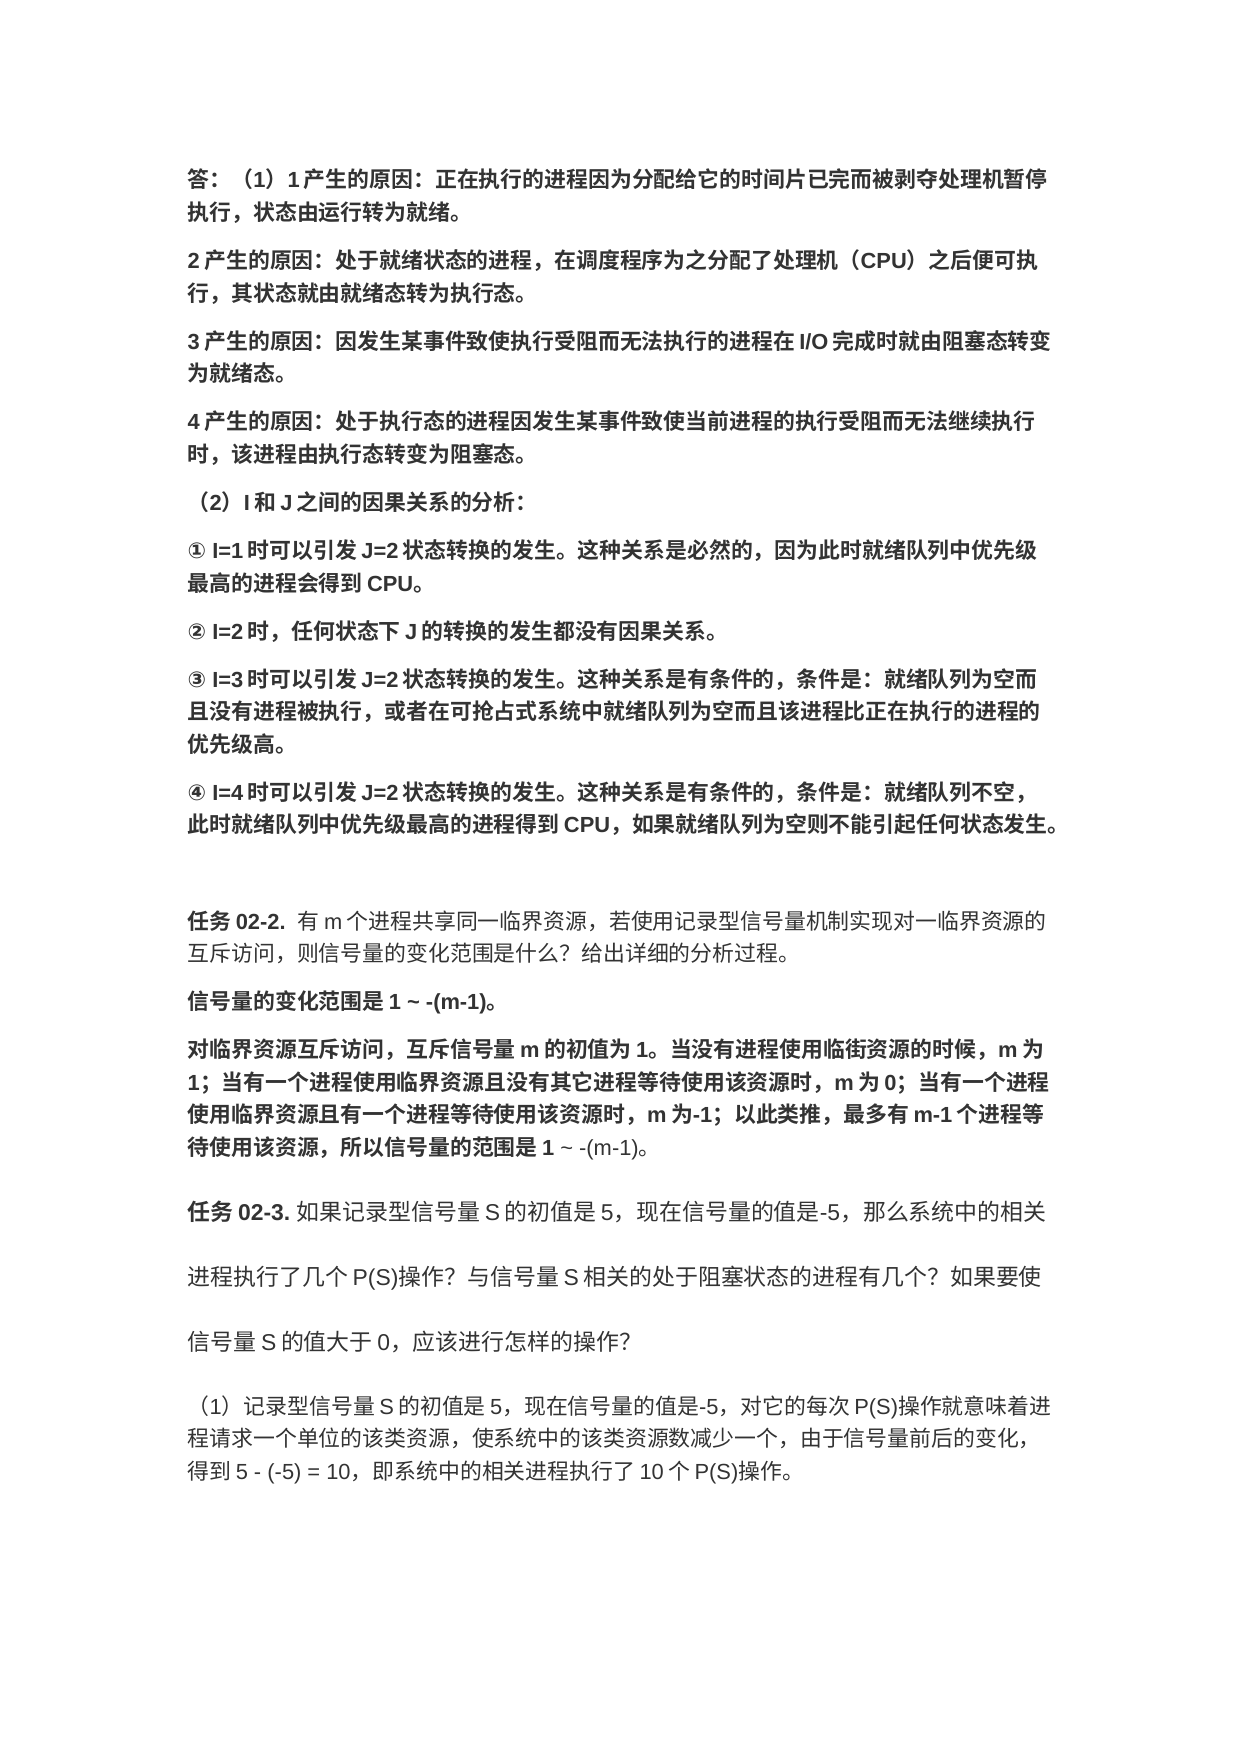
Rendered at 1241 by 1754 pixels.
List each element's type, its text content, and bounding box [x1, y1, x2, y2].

text ③ I=3时可以引发J=2状态转换的发生。这种关系是有条件的，条件是：就绪队列为空而且没有进程被执行，或者在可抢占式系统中就绪队列为空而且该进程比正在执行的进程的优先级高。 [187, 661, 1053, 759]
text （2）I和J之间的因果关系的分析： [187, 484, 1053, 517]
text ① I=1时可以引发J=2状态转换的发生。这种关系是必然的，因为此时就绪队列中优先级最高的进程会得到CPU。 [187, 533, 1053, 598]
text ② I=2时，任何状态下J的转换的发生都没有因果关系。 [187, 613, 1053, 646]
text 任务02-2. 有m个进程共享同一临界资源，若使用记录型信号量机制实现对一临界资源的互斥访问，则信号量的变化范围是什么？给出详细的分析过程。 [187, 903, 1053, 968]
text ④ I=4时可以引发J=2状态转换的发生。这种关系是有条件的，条件是：就绪队列不空，此时就绪队列中优先级最高的进程得到CPU，如果就绪队列为空则不能引起任何状态发生。 [187, 774, 1053, 839]
text 2产生的原因：处于就绪状态的进程，在调度程序为之分配了处理机（CPU）之后便可执行，其状态就由就绪态转为执行态。 [187, 243, 1053, 308]
text 信号量的变化范围是1 ~ -(m-1)。 [187, 984, 1053, 1016]
text 4产生的原因：处于执行态的进程因发生某事件致使当前进程的执行受阻而无法继续执行时，该进程由执行态转变为阻塞态。 [187, 404, 1053, 469]
text 3产生的原因：因发生某事件致使执行受阻而无法执行的进程在I/O完成时就由阻塞态转变为就绪态。 [187, 323, 1053, 388]
text 对临界资源互斥访问，互斥信号量m的初值为1。当没有进程使用临街资源的时候，m为1；当有一个进程使用临界资源且没有其它进程等待使用该资源时，m为0；当有一个进程使用临界资源且有一个进程等待使用该资源时，m为-1；以此类推，最多有m-1个进程等待使用该资源，所以信号量的范围是1 ~ -(m-1)。 [187, 1032, 1053, 1162]
text 任务02-3. 如果记录型信号量S的初值是5，现在信号量的值是-5，那么系统中的相关进程执行了几个P(S)操作？与信号量S相关的处于阻塞状态的进程有几个？如果要使信号量S的值大于0，应该进行怎样的操作？ [187, 1178, 1053, 1373]
text 答：（1）1产生的原因：正在执行的进程因为分配给它的时间片已完而被剥夺处理机暂停执行，状态由运行转为就绪。 [187, 162, 1053, 227]
text （1）记录型信号量S的初值是5，现在信号量的值是-5，对它的每次P(S)操作就意味着进程请求一个单位的该类资源，使系统中的该类资源数减少一个，由于信号量前后的变化，得到5 - (-5) = 10，即系统中的相关进程执行了10个P(S)操作。 [187, 1388, 1053, 1486]
